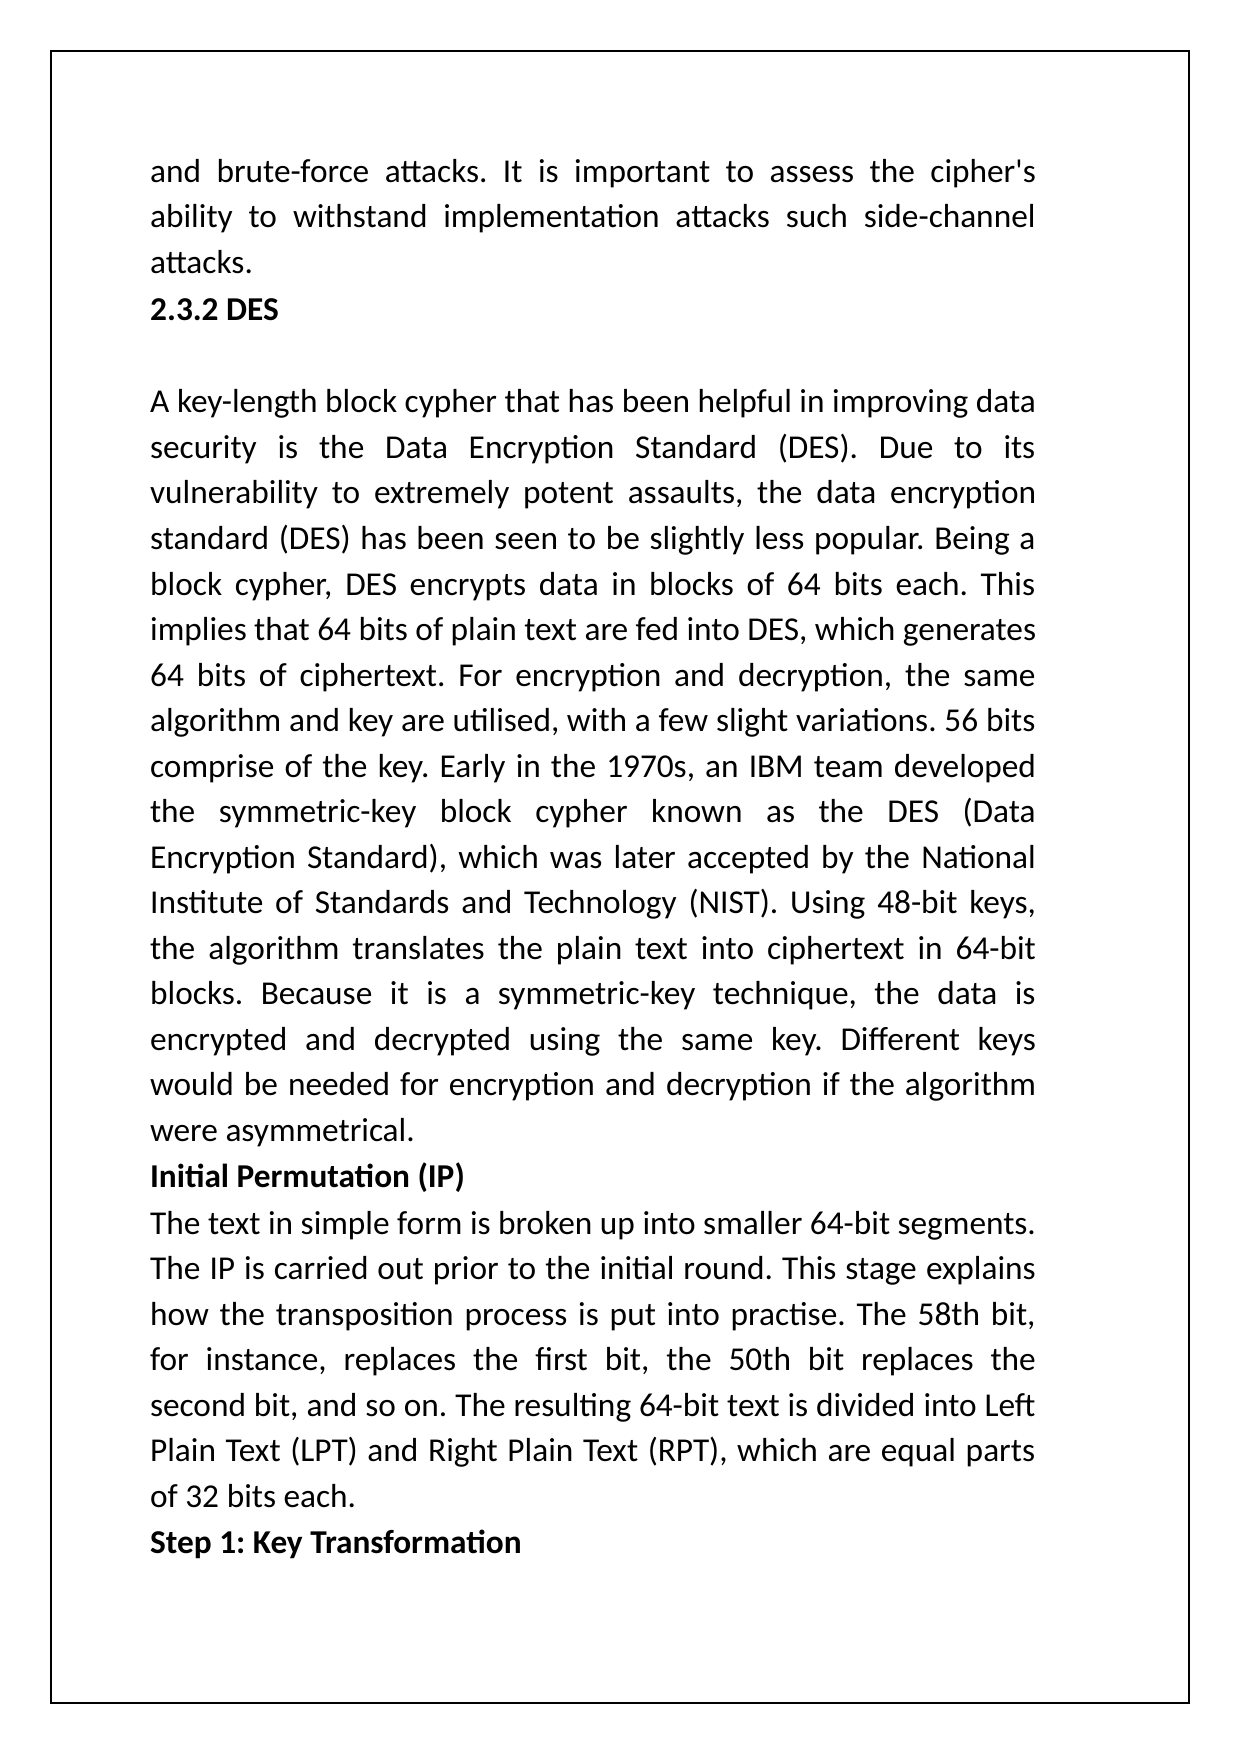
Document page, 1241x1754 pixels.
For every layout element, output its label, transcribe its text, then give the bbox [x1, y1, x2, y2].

text A key-length block cypher that has been helpful in improving data security is the Data Encryption Standard (DES). Due to its vulnerability to extremely potent assaults, the data encryption standard (DES) has been seen to be slightly less popular. Being a block cypher, DES encrypts data in blocks of 64 bits each. This implies that 64 bits of plain text are fed into DES, which generates 64 bits of ciphertext. For encryption and decryption, the same algorithm and key are utilised, with a few slight variations. 56 bits comprise of the key. Early in the 1970s, an IBM team developed the symmetric-key block cypher known as the DES (Data Encryption Standard), which was later accepted by the National Institute of Standards and Technology (NIST). Using 48-bit keys, the algorithm translates the plain text into ciphertext in 64-bit blocks. Because it is a symmetric-key technique, the data is encrypted and decrypted using the same key. Different keys would be needed for encryption and decryption if the algorithm were asymmetrical. [150, 380, 1037, 1149]
text 2.3.2 DES [150, 287, 1037, 328]
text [150, 150, 1037, 282]
text Initial Permutation (IP) [150, 1155, 1037, 1196]
text Step 1: Key Transformation [150, 1521, 1037, 1562]
text The text in simple form is broken up into smaller 64-bit segments. The IP is carried out prior to the initial round. This stage explains how the transposition process is put into practise. The 58th bit, for instance, replaces the first bit, the 50th bit replaces the second bit, and so on. The resulting 64-bit text is divided into Left Plain Text (LPT) and Right Plain Text (RPT), which are equal parts of 32 bits each. [150, 1202, 1037, 1516]
